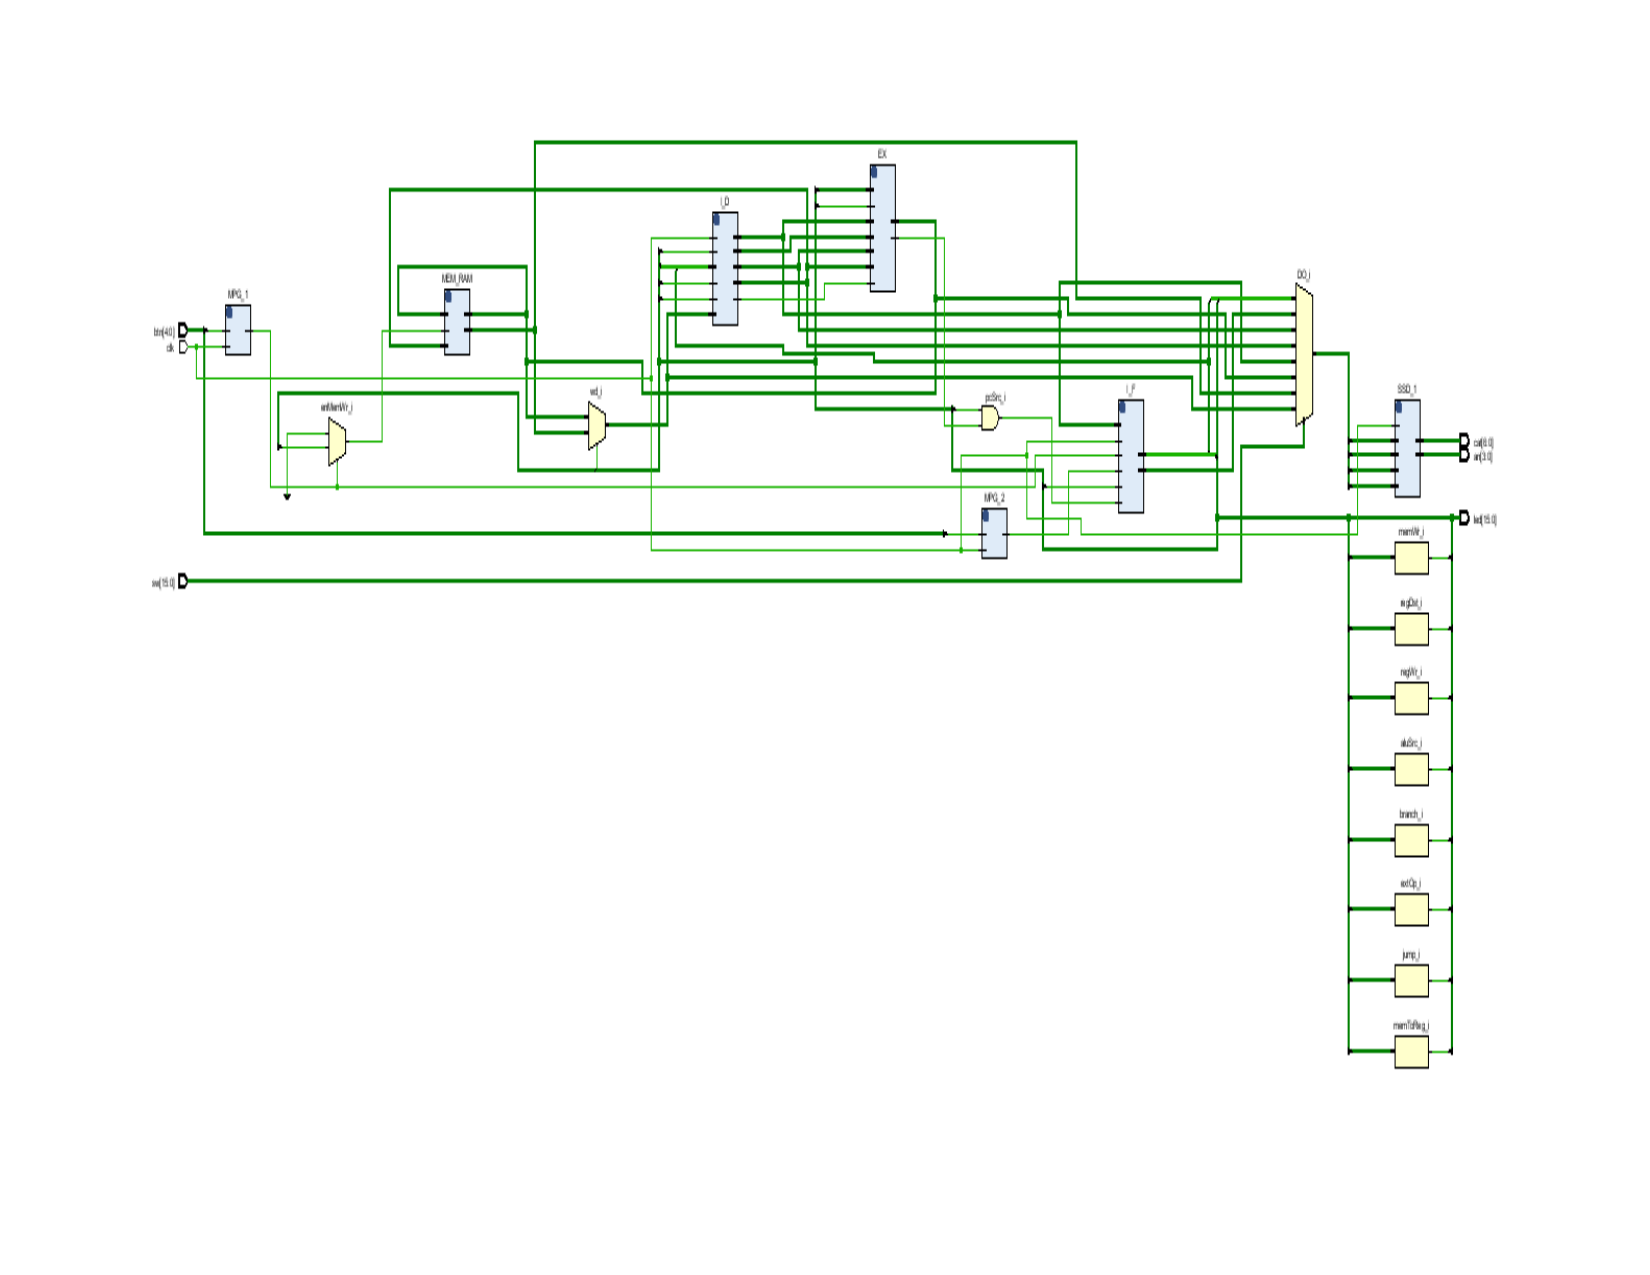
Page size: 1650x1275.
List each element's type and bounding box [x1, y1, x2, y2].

picture [150, 131, 1500, 1093]
